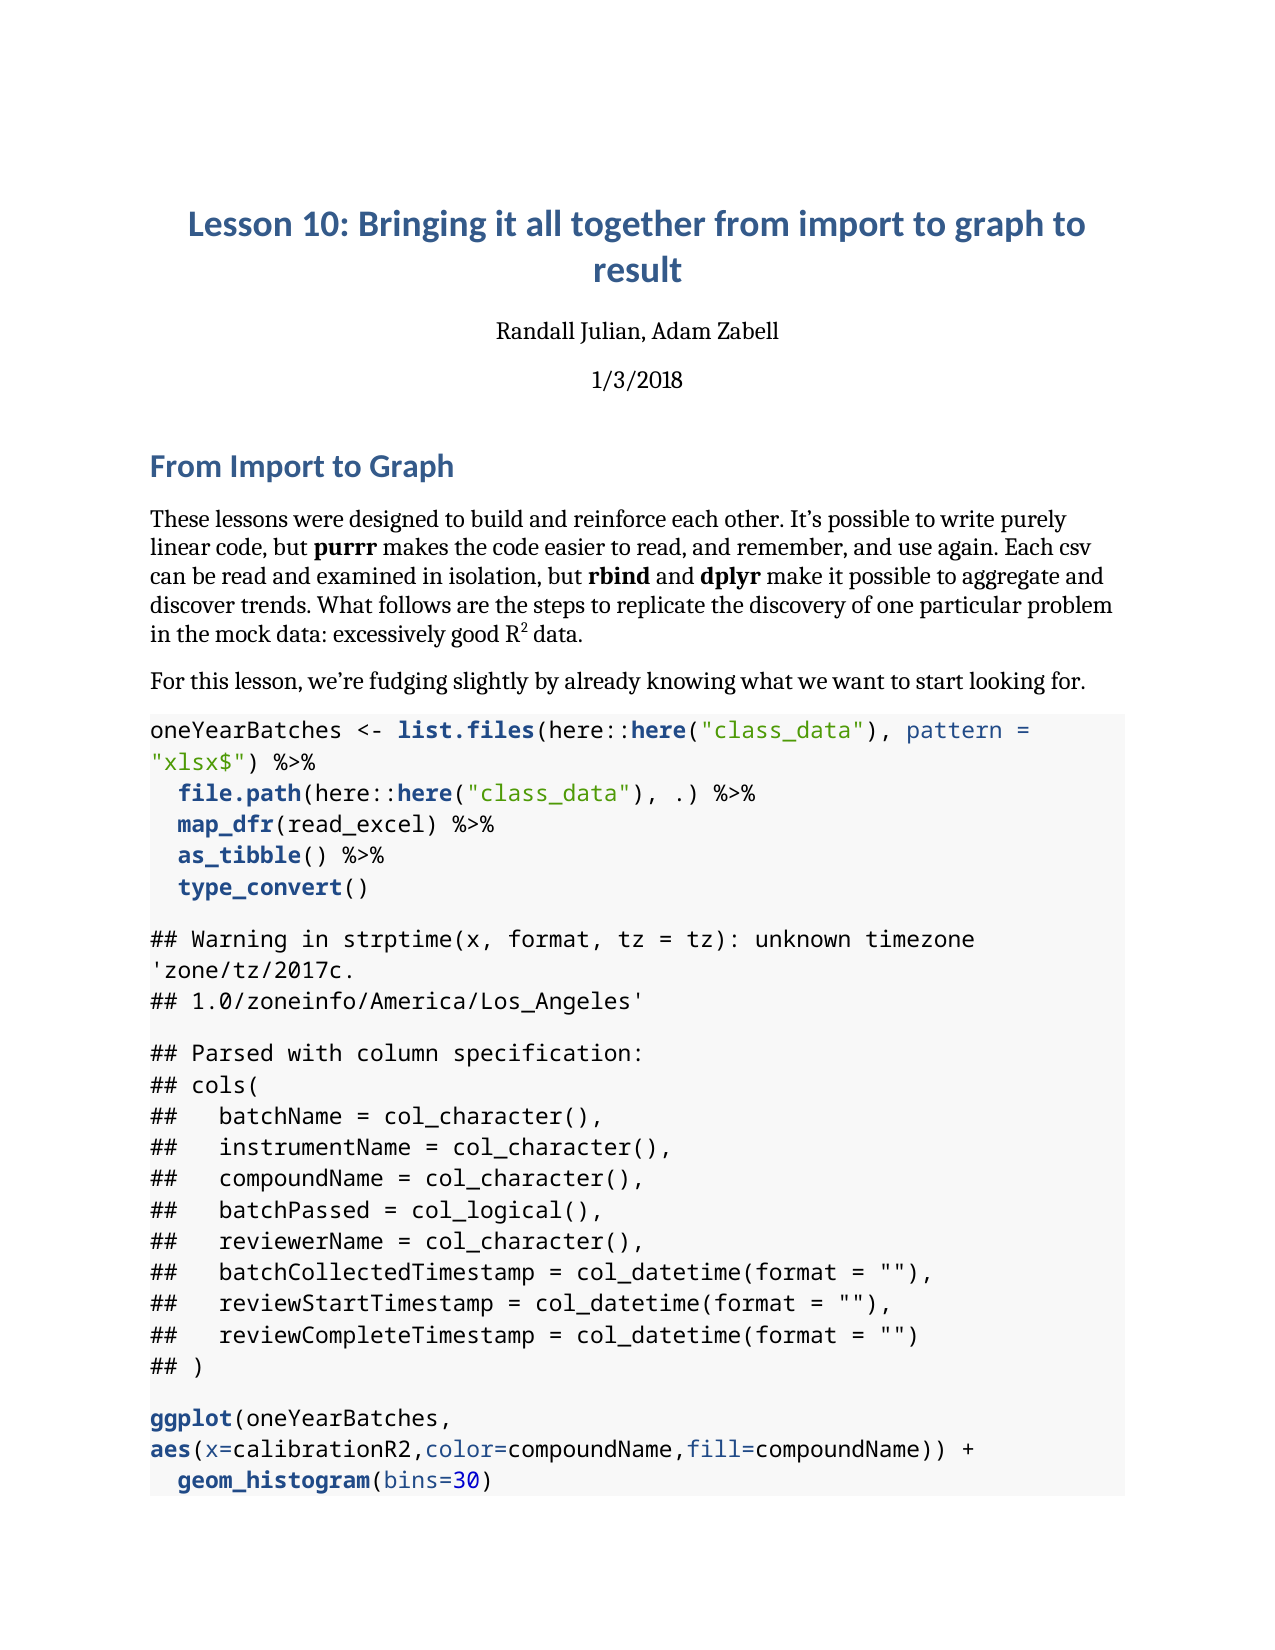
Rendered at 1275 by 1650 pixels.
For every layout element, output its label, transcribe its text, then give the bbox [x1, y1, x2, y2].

text For this lesson, we’re fudging slightly by already knowing what we want to start looking for. [150, 667, 1125, 696]
text These lessons were designed to build and reinforce each other. It’s possible to write purely linear code, but purrr makes the code easier to read, and remember, and use again. Each csv can be read and examined in isolation, but rbind and dplyr make it possible to aggregate and discover trends. What follows are the steps to replicate the discovery of one particular problem in the mock data: excessively good R2 data. [150, 504, 1125, 648]
text Randall Julian, Adam Zabell [150, 317, 1125, 345]
text ## Parsed with column specification: ## cols( ## batchName = col_character(), ## instrumentName = col_character(), ## compoundName = col_character(), ## batchPassed = col_logical(), ## reviewerName = col_character(), ## batchCollectedTimestamp = col_datetime(format = ""), ## reviewStartTimestamp = col_datetime(format = ""), ## reviewCompleteTimestamp = col_datetime(format = "") ## ) [150, 1037, 1125, 1381]
text ggplot(oneYearBatches, aes(x=calibrationR2,color=compoundName,fill=compoundName)) + geom_histogram(bins=30) [150, 1402, 1125, 1496]
title Lesson 10: Bringing it all together from import to graph to result [150, 200, 1125, 292]
subtitle From Import to Graph [150, 445, 1125, 486]
text 1/3/2018 [150, 366, 1125, 395]
text oneYearBatches <- list.files(here::here("class_data"), pattern = "xlsx$") %>% file.path(here::here("class_data"), .) %>% map_dfr(read_excel) %>% as_tibble() %>% type_convert() [150, 714, 1125, 902]
text ## Warning in strptime(x, format, tz = tz): unknown timezone 'zone/tz/2017c. ## 1.0/zoneinfo/America/Los_Angeles' [150, 923, 1125, 1017]
